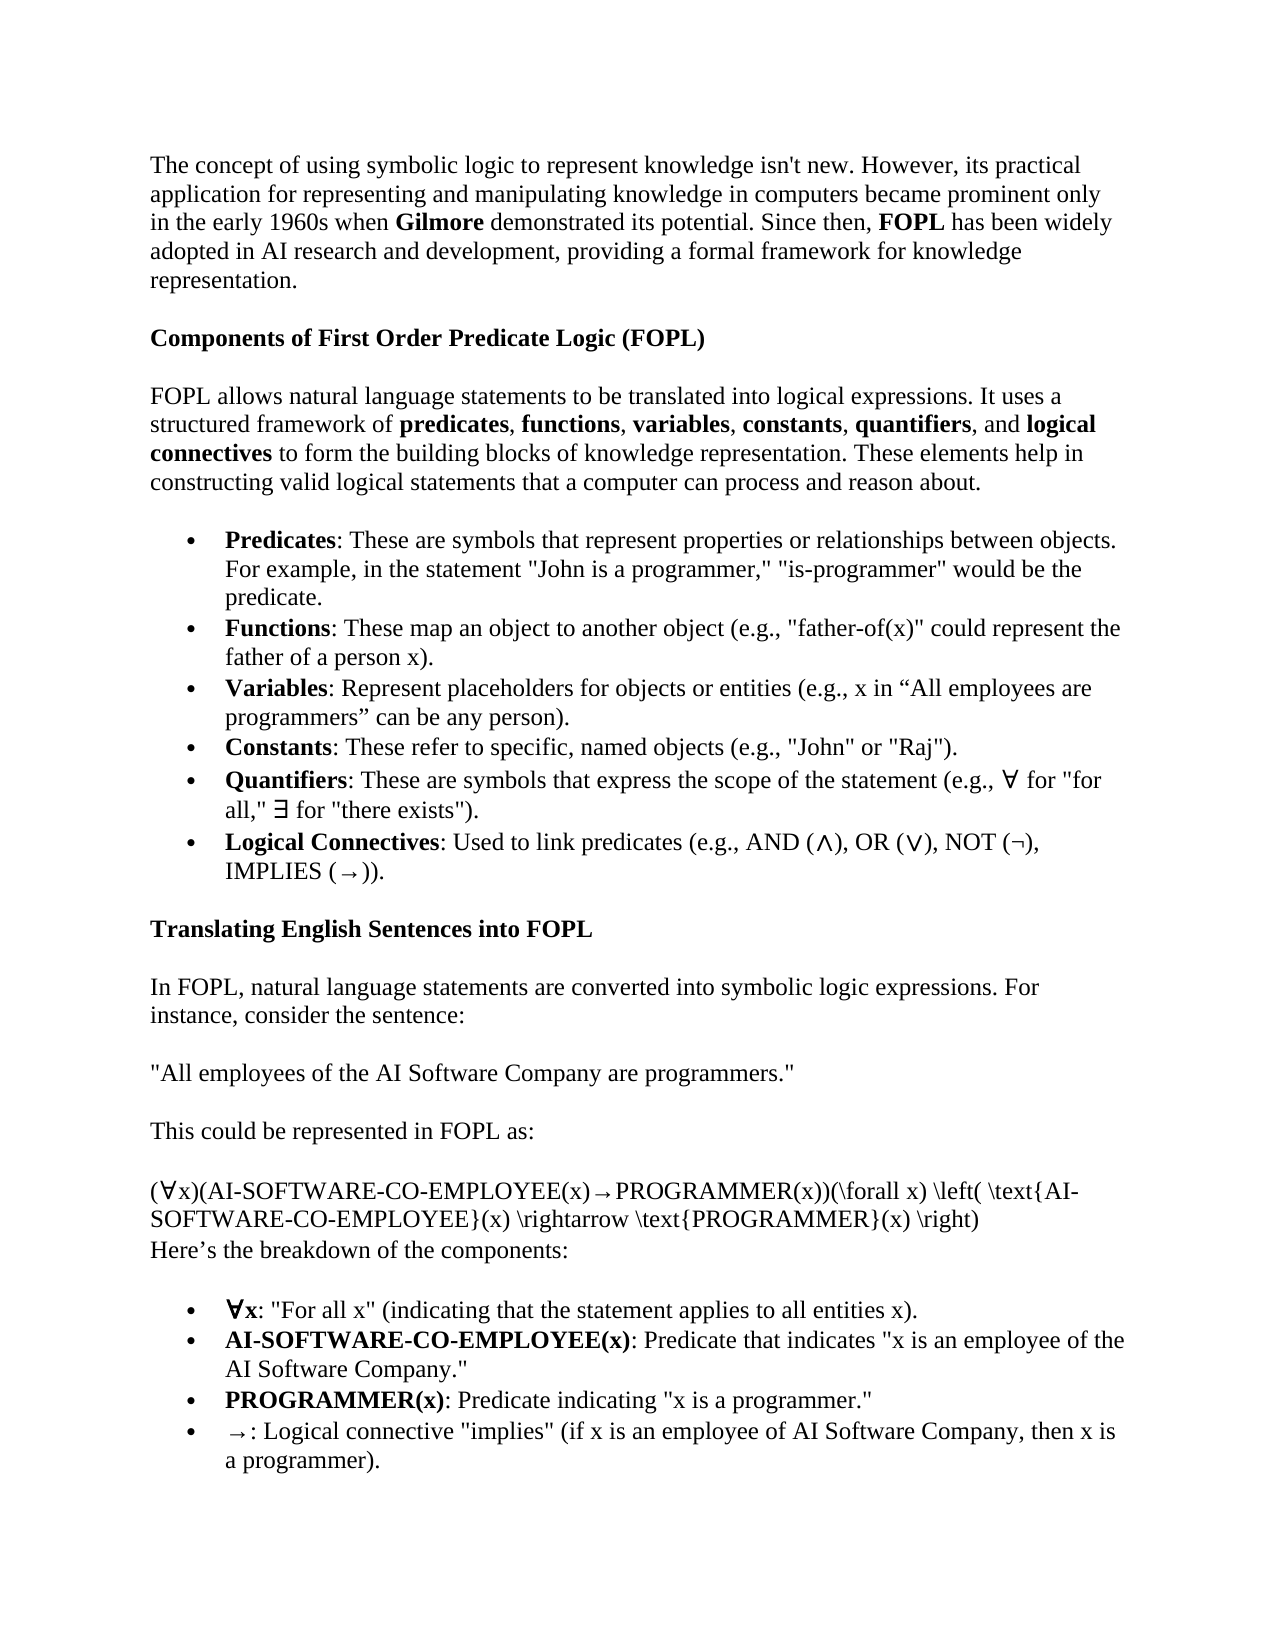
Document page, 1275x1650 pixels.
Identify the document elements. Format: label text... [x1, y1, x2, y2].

text (∀x)(AI-SOFTWARE-CO-EMPLOYEE(x)→PROGRAMMER(x))(\forall x) \left( \text{AI-SOFTWARE-CO-EMPLOYEE}(x) \rightarrow \text{PROGRAMMER}(x) \right) [150, 1174, 1125, 1233]
text The concept of using symbolic logic to represent knowledge isn't new. However, its practical application for representing and manipulating knowledge in computers became prominent only in the early 1960s when Gilmore demonstrated its potential. Since then, FOPL has been widely adopted in AI research and development, providing a formal framework for knowledge representation. [150, 150, 1125, 294]
text In FOPL, natural language statements are converted into symbolic logic expressions. For instance, consider the sentence: [150, 972, 1125, 1029]
list →: Logical connective "implies" (if x is an employee of AI Software Company, then x is a programmer). [187, 1416, 1125, 1473]
list Logical Connectives: Used to link predicates (e.g., AND (∧), OR (∨), NOT (¬), IMPLIES (→)). [187, 826, 1125, 885]
list Constants: These refer to specific, named objects (e.g., "John" or "Raj"). [187, 732, 1125, 761]
list Functions: These map an object to another object (e.g., "father-of(x)" could represent the father of a person x). [187, 613, 1125, 671]
text Here’s the breakdown of the components: [150, 1235, 1125, 1264]
text FOPL allows natural language statements to be translated into logical expressions. It uses a structured framework of predicates, functions, variables, constants, quantifiers, and logical connectives to form the building blocks of knowledge representation. These elements help in constructing valid logical statements that a computer can process and reason about. [150, 381, 1125, 496]
text "All employees of the AI Software Company are programmers." [150, 1058, 1125, 1087]
text Components of First Order Predicate Logic (FOPL) [150, 323, 1125, 352]
list ∀x: "For all x" (indicating that the statement applies to all entities x). [187, 1293, 1125, 1323]
text This could be represented in FOPL as: [150, 1116, 1125, 1145]
list PROGRAMMER(x): Predicate indicating "x is a programmer." [187, 1385, 1125, 1414]
text Translating English Sentences into FOPL [150, 914, 1125, 943]
list Predicates: These are symbols that represent properties or relationships between objects. For example, in the statement "John is a programmer," "is-programmer" would be the predicate. [187, 525, 1125, 611]
list Variables: Represent placeholders for objects or entities (e.g., x in “All employees are programmers” can be any person). [187, 673, 1125, 730]
list Quantifiers: These are symbols that express the scope of the statement (e.g., ∀ for "for all," ∃ for "there exists"). [187, 763, 1125, 824]
list AI-SOFTWARE-CO-EMPLOYEE(x): Predicate that indicates "x is an employee of the AI Software Company." [187, 1326, 1125, 1383]
